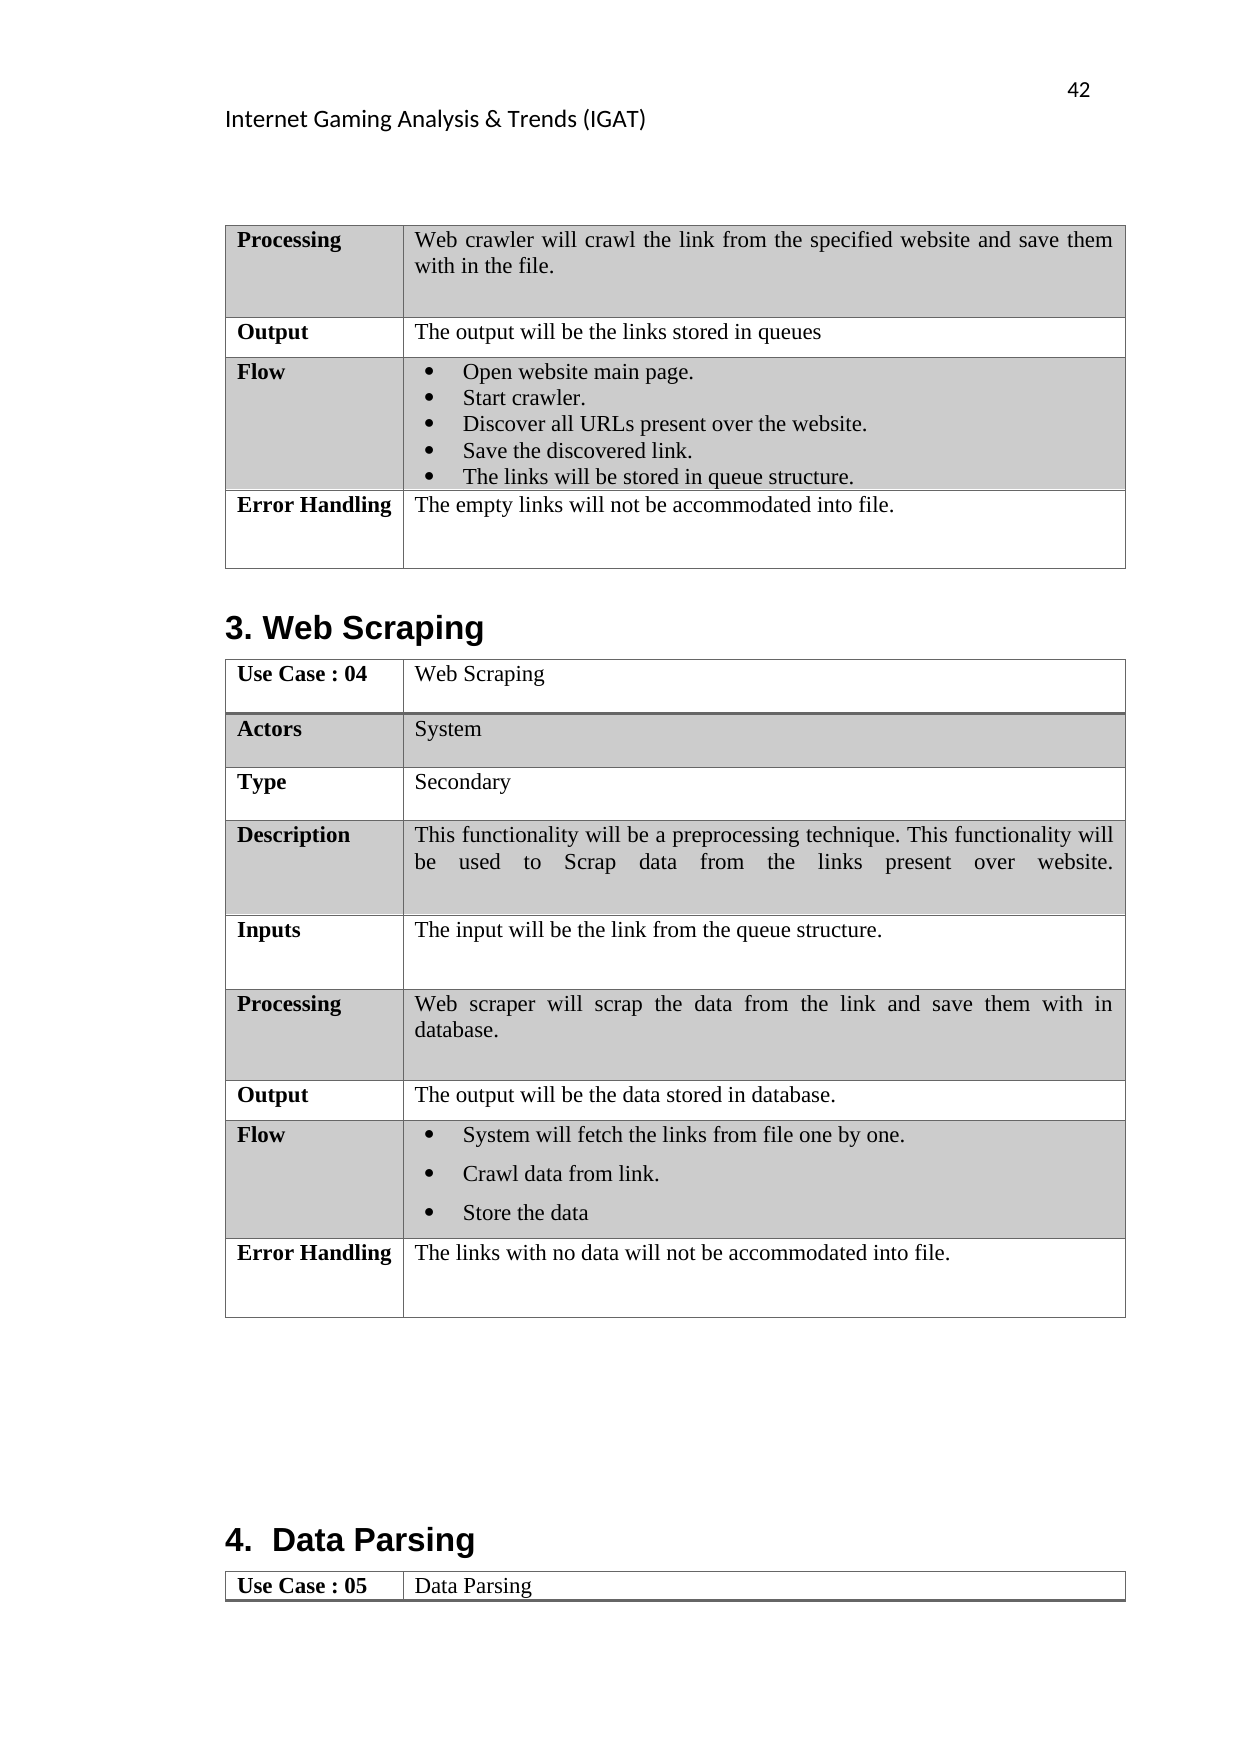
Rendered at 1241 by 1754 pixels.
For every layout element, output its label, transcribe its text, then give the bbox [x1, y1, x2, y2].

table_cell This functionality will be a preprocessing technique. This functionality will be used to Scrap data from the links present over website. [404, 821, 1125, 914]
table_cell The output will be the links stored in queues [404, 318, 1125, 357]
subtitle Data Parsing [225, 1520, 1090, 1559]
table_cell Processing [226, 990, 403, 1080]
table_cell The input will be the link from the queue structure. [404, 916, 1125, 988]
table_cell Open website main page. Start crawler. Discover all URLs present over the website. Save the discovered link. The links will be stored in queue structure. [404, 358, 1125, 489]
table_header Data Parsing [404, 1572, 1125, 1599]
table_cell System will fetch the links from file one by one. Crawl data from link. Store the data [404, 1121, 1125, 1238]
table_cell The empty links will not be accommodated into file. [404, 491, 1125, 568]
table_cell Flow [226, 358, 403, 489]
table_cell Inputs [226, 916, 403, 988]
table_cell System [404, 715, 1125, 767]
table_cell Output [226, 318, 403, 357]
table_header Use Case : 05 [226, 1572, 403, 1599]
table_cell Secondary [404, 768, 1125, 820]
table_cell Actors [226, 715, 403, 767]
subtitle Web Scraping [225, 608, 1090, 647]
table_cell Flow [226, 1121, 403, 1238]
table_cell Web scraper will scrap the data from the link and save them with in database. [404, 990, 1125, 1080]
table_cell The output will be the data stored in database. [404, 1081, 1125, 1120]
table_cell Processing [226, 226, 403, 317]
table_cell Description [226, 821, 403, 914]
table_cell Web crawler will crawl the link from the specified website and save them with in the file. [404, 226, 1125, 317]
table_cell Type [226, 768, 403, 820]
table_cell Error Handling [226, 491, 403, 568]
table_cell Error Handling [226, 1239, 403, 1317]
table_cell The links with no data will not be accommodated into file. [404, 1239, 1125, 1317]
table_header Web Scraping [404, 660, 1125, 712]
table_cell Output [226, 1081, 403, 1120]
table_header Use Case : 04 [226, 660, 403, 712]
